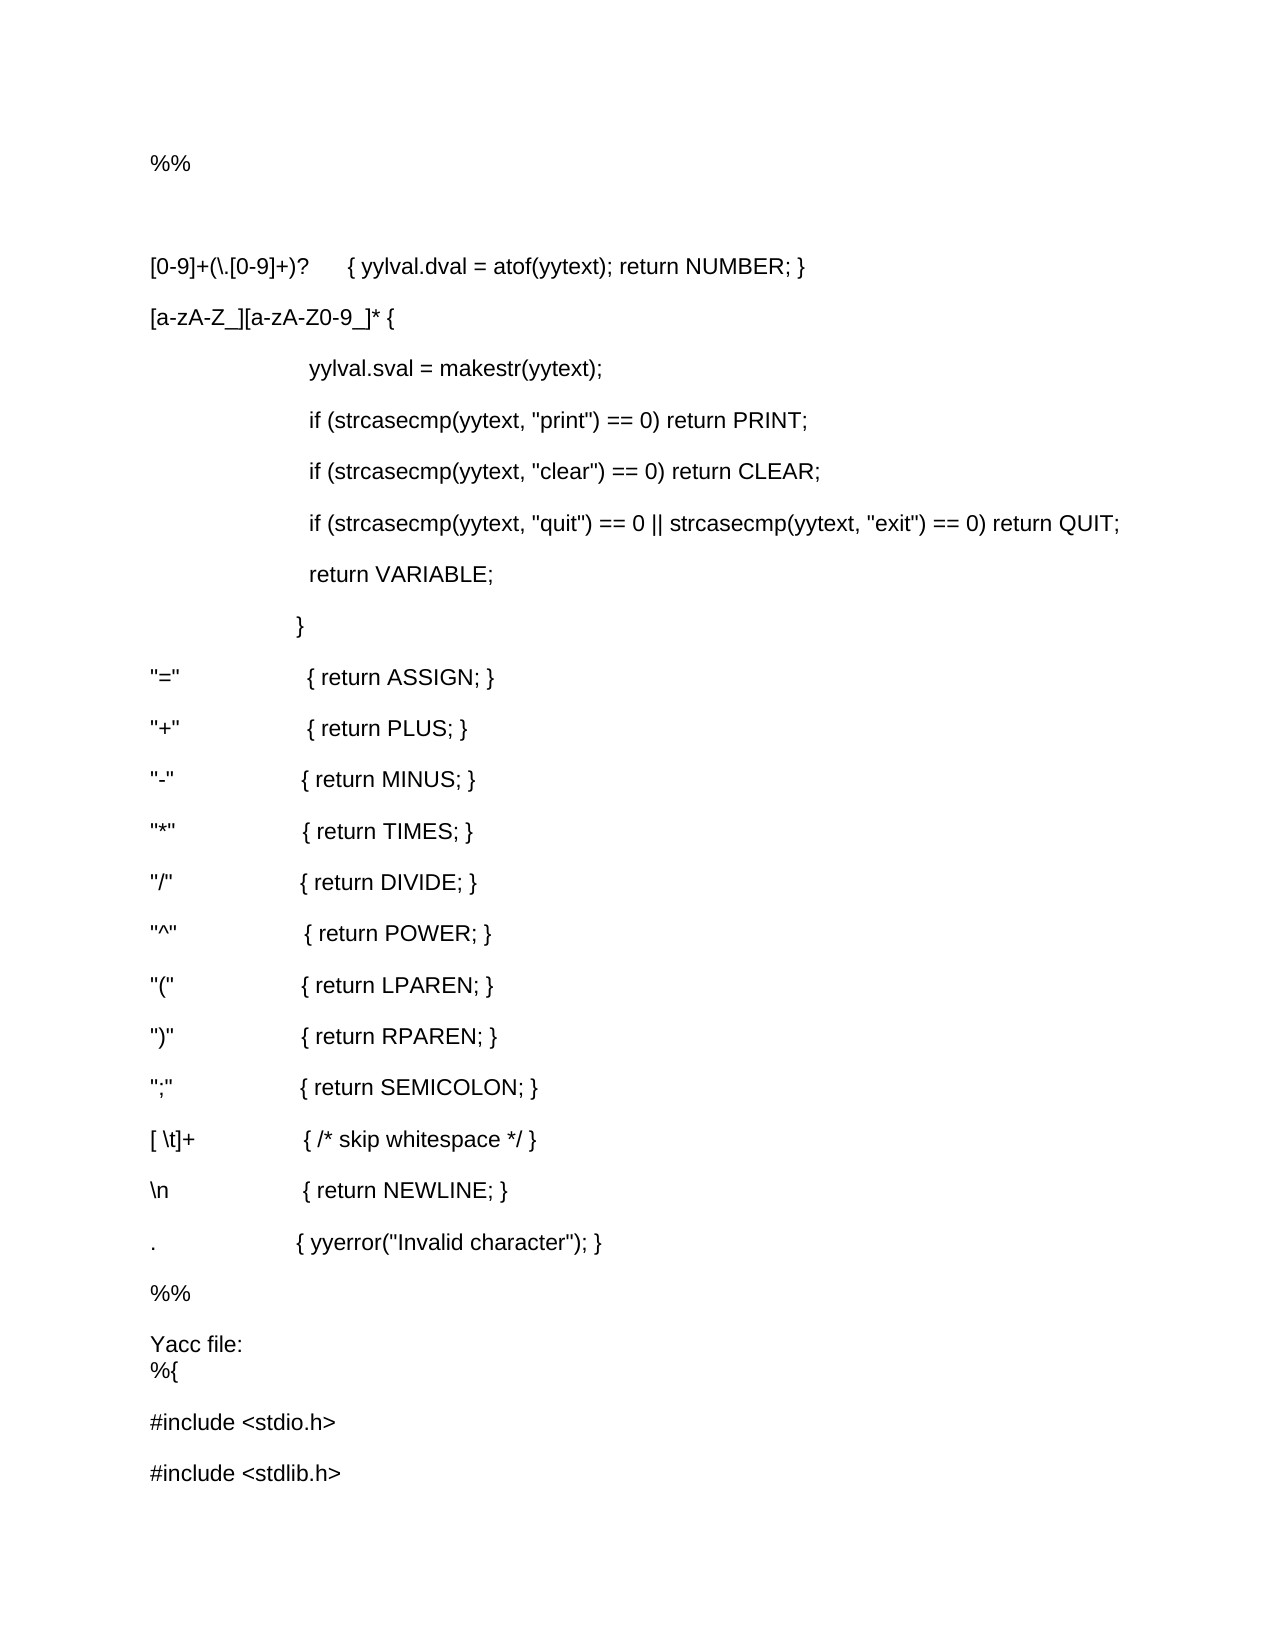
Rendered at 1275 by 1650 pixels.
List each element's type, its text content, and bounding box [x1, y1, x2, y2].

text "-" { return MINUS; } [150, 766, 1125, 793]
text . { yyerror("Invalid character"); } [150, 1228, 1125, 1255]
text if (strcasecmp(yytext, "quit") == 0 || strcasecmp(yytext, "exit") == 0) return QUIT; [150, 509, 1125, 536]
text "=" { return ASSIGN; } [150, 663, 1125, 690]
text "+" { return PLUS; } [150, 715, 1125, 741]
text \n { return NEWLINE; } [150, 1177, 1125, 1203]
text Yacc file: %{ [150, 1331, 1125, 1384]
text [ \t]+ { /* skip whitespace */ } [150, 1126, 1125, 1152]
text "*" { return TIMES; } [150, 818, 1125, 844]
text if (strcasecmp(yytext, "clear") == 0) return CLEAR; [150, 458, 1125, 484]
text [0-9]+(\.[0-9]+)? { yylval.dval = atof(yytext); return NUMBER; } [150, 253, 1125, 279]
text %% [150, 150, 1125, 176]
text "/" { return DIVIDE; } [150, 869, 1125, 895]
text } [150, 612, 1125, 638]
text %% [150, 1280, 1125, 1306]
text [a-zA-Z_][a-zA-Z0-9_]* { [150, 304, 1125, 330]
text if (strcasecmp(yytext, "print") == 0) return PRINT; [150, 407, 1125, 433]
text yylval.sval = makestr(yytext); [150, 355, 1125, 382]
text ")" { return RPAREN; } [150, 1023, 1125, 1049]
text ";" { return SEMICOLON; } [150, 1074, 1125, 1101]
text "(" { return LPAREN; } [150, 972, 1125, 998]
text return VARIABLE; [150, 561, 1125, 587]
text #include <stdlib.h> [150, 1460, 1125, 1487]
text "^" { return POWER; } [150, 920, 1125, 947]
text #include <stdio.h> [150, 1409, 1125, 1435]
